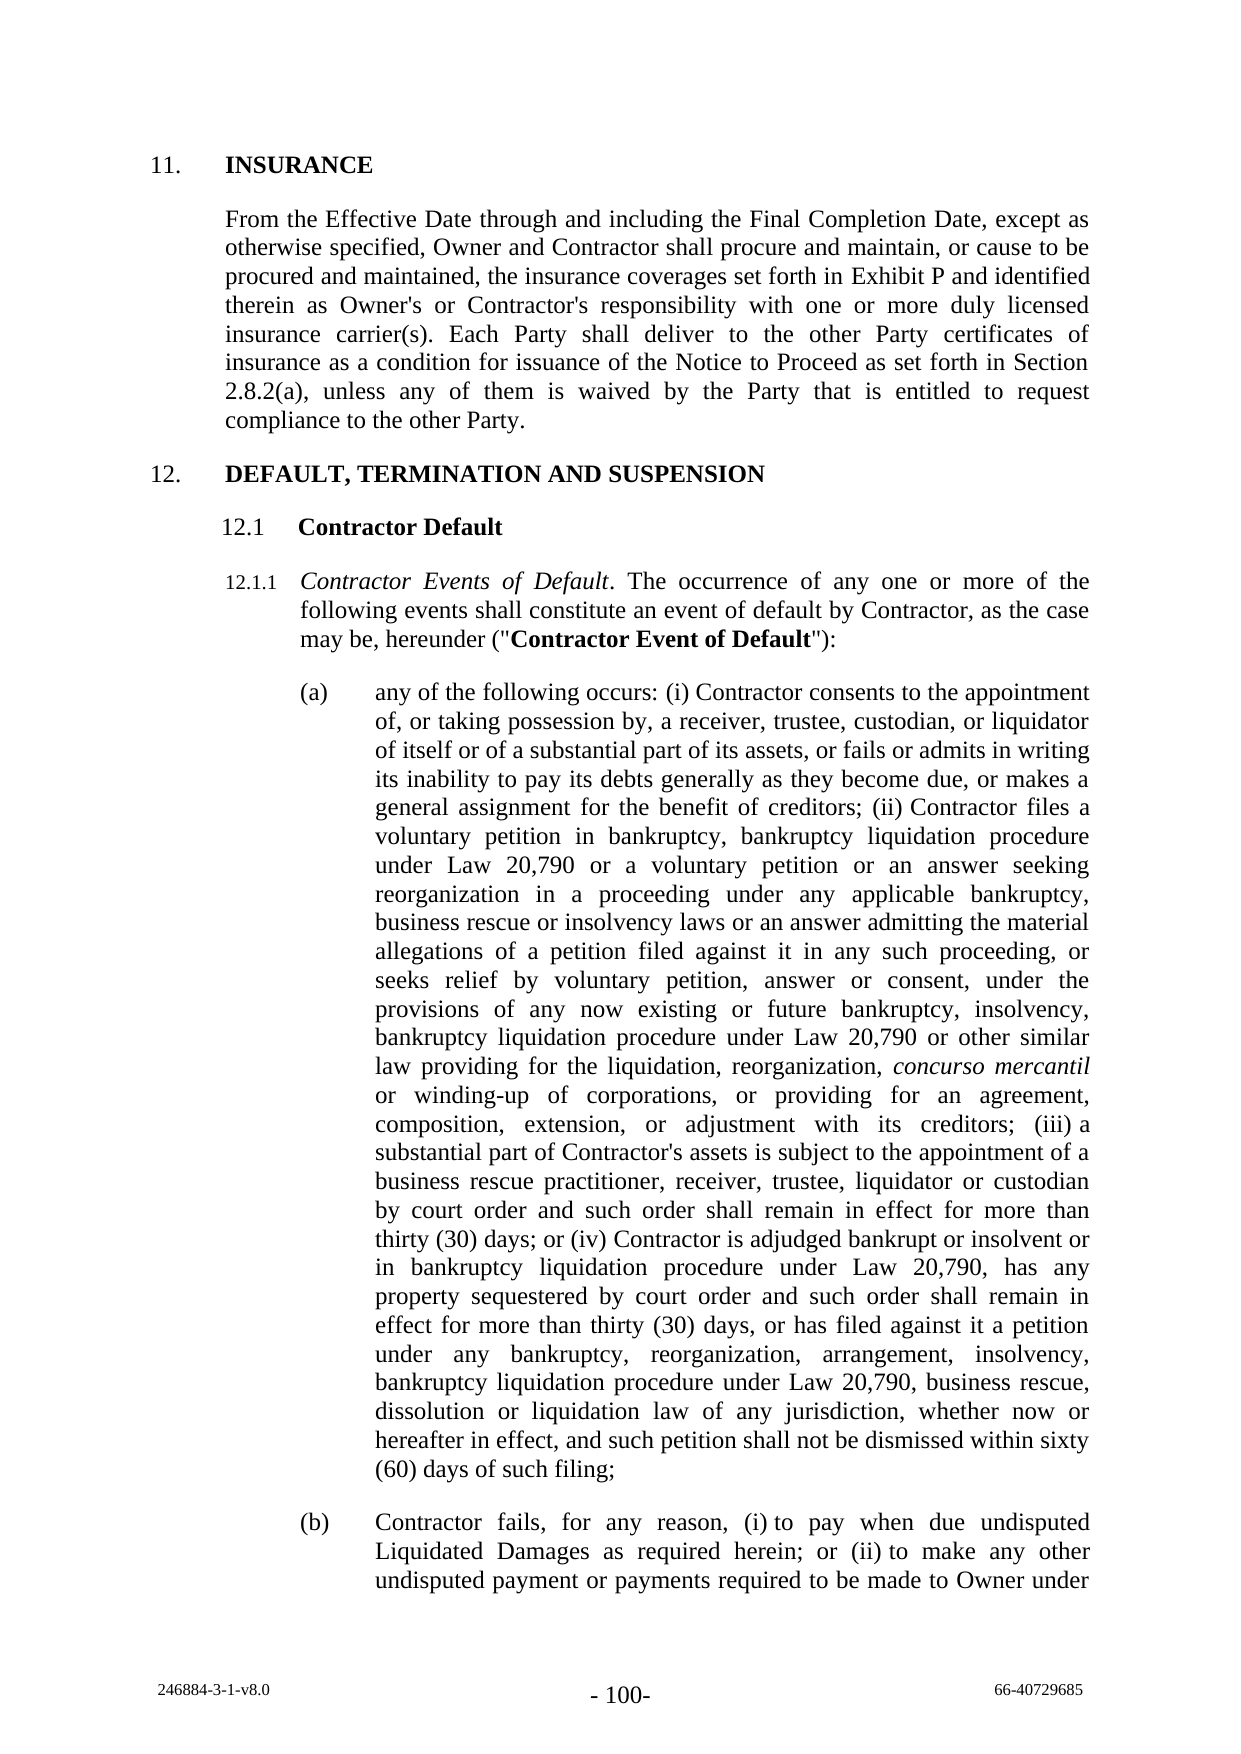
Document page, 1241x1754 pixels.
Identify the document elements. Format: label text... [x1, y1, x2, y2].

text Insurance [150, 150, 1090, 179]
text Contractor Default [221, 512, 1090, 541]
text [300, 1507, 1090, 1594]
text Default, Termination and Suspension [150, 459, 1090, 487]
text any of the following occurs: (i) Contractor consents to the appointment of, or taking possession by, a receiver, trustee, custodian, or liquidator of itself or of a substantial part of its assets, or fails or admits in writing its inability to pay its debts generally as they become due, or makes a general assignment for the benefit of creditors; (ii) Contractor files a voluntary petition in bankruptcy, bankruptcy liquidation procedure under Law 20,790 or a voluntary petition or an answer seeking reorganization in a proceeding under any applicable bankruptcy, business rescue or insolvency laws or an answer admitting the material allegations of a petition filed against it in any such proceeding, or seeks relief by voluntary petition, answer or consent, under the provisions of any now existing or future bankruptcy, insolvency, bankruptcy liquidation procedure under Law 20,790 or other similar law providing for the liquidation, reorganization, concurso mercantil or winding-up of corporations, or providing for an agreement, composition, extension, or adjustment with its creditors; (iii) a substantial part of Contractor's assets is subject to the appointment of a business rescue practitioner, receiver, trustee, liquidator or custodian by court order and such order shall remain in effect for more than thirty (30) days; or (iv) Contractor is adjudged bankrupt or insolvent or in bankruptcy liquidation procedure under Law 20,790, has any property sequestered by court order and such order shall remain in effect for more than thirty (30) days, or has filed against it a petition under any bankruptcy, reorganization, arrangement, insolvency, bankruptcy liquidation procedure under Law 20,790, business rescue, dissolution or liquidation law of any jurisdiction, whether now or hereafter in effect, and such petition shall not be dismissed within sixty (60) days of such filing; [300, 677, 1090, 1482]
text Contractor Events of Default. The occurrence of any one or more of the following events shall constitute an event of default by Contractor, as the case may be, hereunder ("Contractor Event of Default"): [225, 566, 1090, 652]
text From the Effective Date through and including the Final Completion Date, except as otherwise specified, Owner and Contractor shall procure and maintain, or cause to be procured and maintained, the insurance coverages set forth in Exhibit P and identified therein as Owner's or Contractor's responsibility with one or more duly licensed insurance carrier(s). Each Party shall deliver to the other Party certificates of insurance as a condition for issuance of the Notice to Proceed as set forth in Section 2.8.2(a), unless any of them is waived by the Party that is entitled to request compliance to the other Party. [225, 204, 1090, 434]
